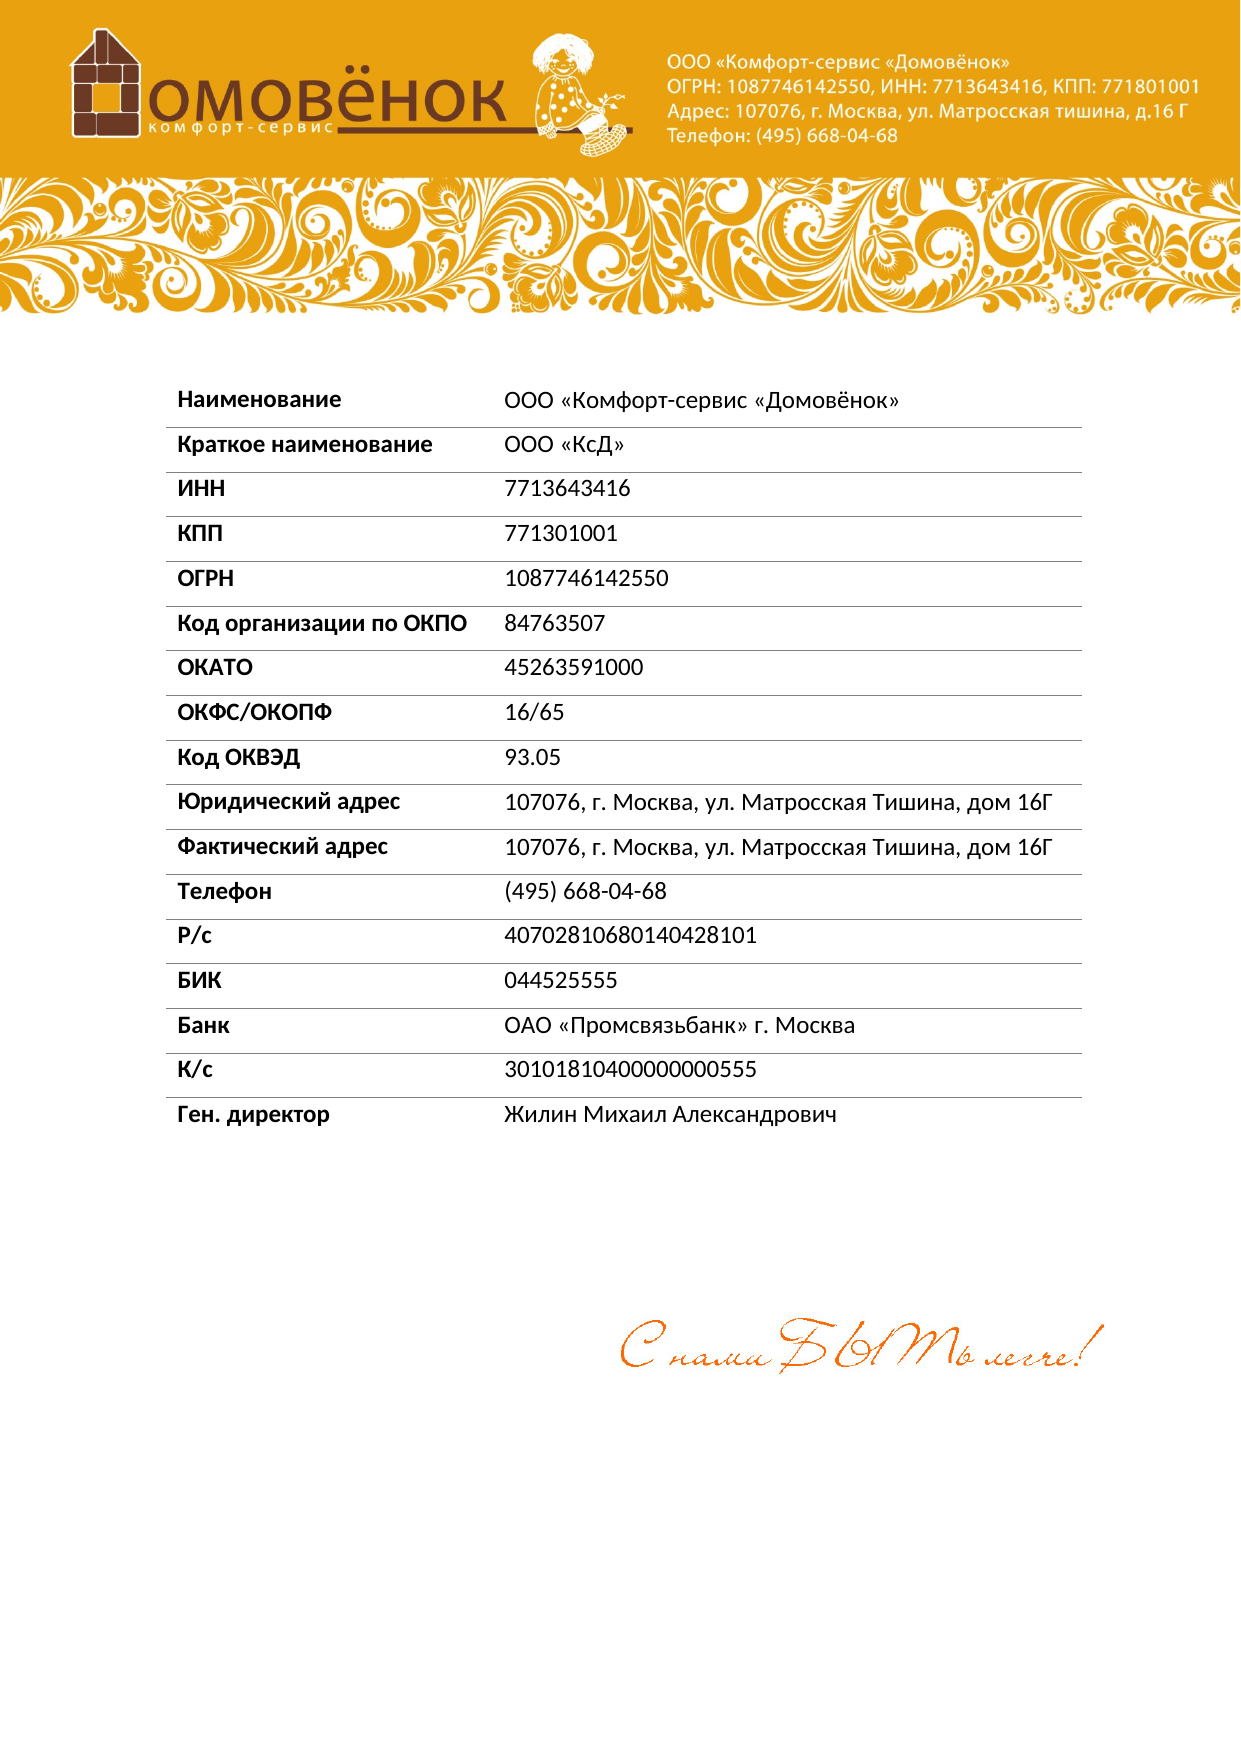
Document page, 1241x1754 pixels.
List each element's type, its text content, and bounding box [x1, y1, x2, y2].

table_cell Фактический адрес [166, 830, 493, 874]
table_cell 16/65 [493, 696, 1082, 740]
table_cell Телефон [166, 875, 493, 918]
table_cell (495) 668-04-68 [493, 875, 1082, 918]
table_cell БИК [166, 964, 493, 1008]
table_header Наименование [166, 383, 493, 427]
table_cell 40702810680140428101 [493, 920, 1082, 963]
table_cell 7713643416 [493, 473, 1082, 516]
table_cell ОКФС/ОКОПФ [166, 696, 493, 740]
table_cell Жилин Михаил Александрович [493, 1098, 1082, 1142]
table_cell Код организации по ОКПО [166, 607, 493, 650]
picture [0, 0, 1241, 319]
table_cell Код ОКВЭД [166, 741, 493, 784]
picture [600, 1293, 1114, 1391]
table_cell 107076, г. Москва, ул. Матросская Тишина, дом 16Г [493, 830, 1082, 874]
table_cell Р/с [166, 920, 493, 963]
table_cell 93.05 [493, 741, 1082, 784]
table_cell 45263591000 [493, 651, 1082, 695]
table_cell ОКАТО [166, 651, 493, 695]
table_cell Юридический адрес [166, 785, 493, 829]
table_cell 1087746142550 [493, 562, 1082, 606]
table_cell 84763507 [493, 607, 1082, 650]
table_cell ОАО «Промсвязьбанк» г. Москва [493, 1009, 1082, 1052]
table_cell Краткое наименование [166, 428, 493, 472]
table_cell 30101810400000000555 [493, 1054, 1082, 1097]
table_cell Ген. директор [166, 1098, 493, 1142]
table_cell КПП [166, 517, 493, 561]
table_cell 107076, г. Москва, ул. Матросская Тишина, дом 16Г [493, 785, 1082, 829]
table_cell К/с [166, 1054, 493, 1097]
table_cell Банк [166, 1009, 493, 1052]
table_cell ОГРН [166, 562, 493, 606]
table_cell ИНН [166, 473, 493, 516]
table_header ООО «Комфорт-сервис «Домовёнок» [493, 383, 1082, 427]
table_cell 771301001 [493, 517, 1082, 561]
table_cell 044525555 [493, 964, 1082, 1008]
table_cell ООО «КсД» [493, 428, 1082, 472]
